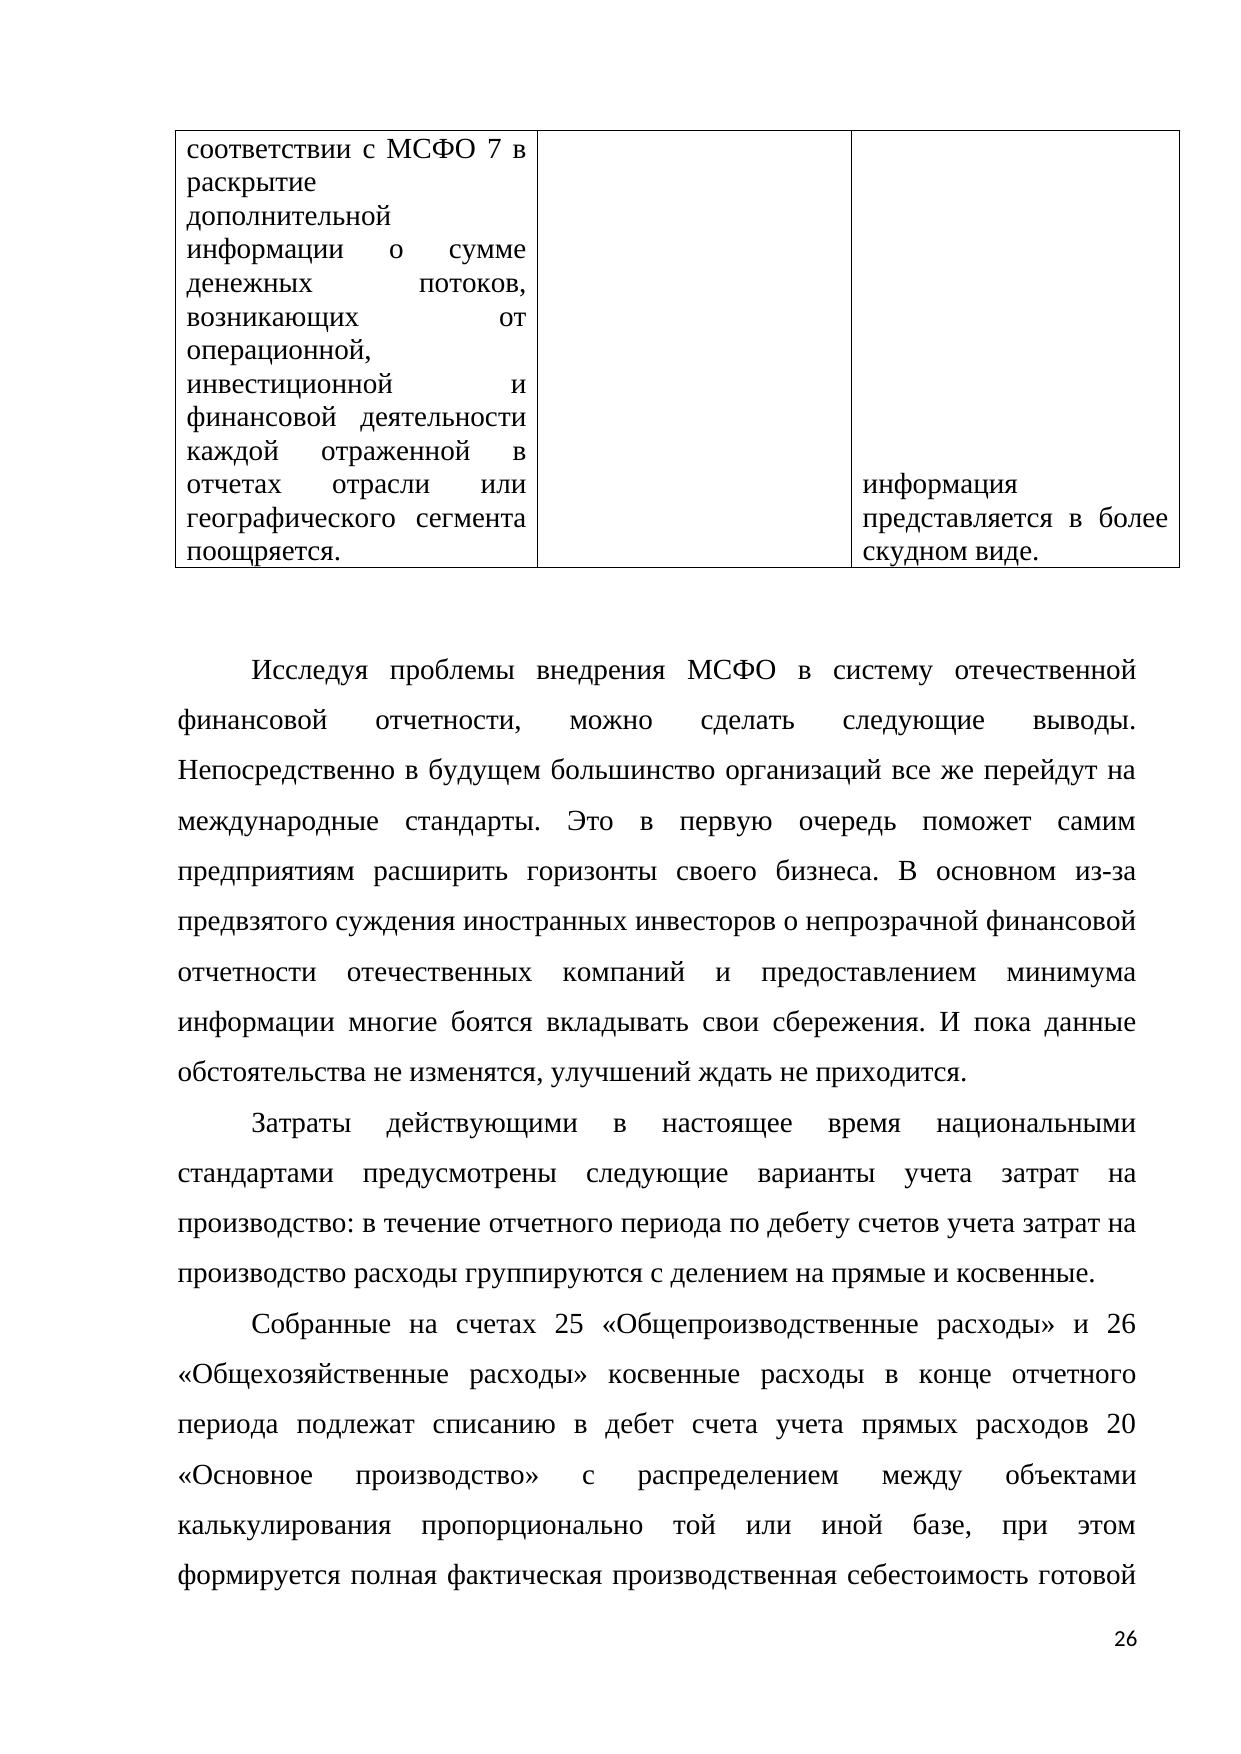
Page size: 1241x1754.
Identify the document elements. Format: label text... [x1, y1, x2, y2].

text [177, 1306, 1137, 1591]
text Затраты действующими в настоящее время национальными стандартами предусмотрены следующие варианты учета затрат на производство: в течение отчетного периода по дебету счетов учета затрат на производство расходы группируются с делением на прямые и косвенные. [177, 1105, 1137, 1289]
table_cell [852, 131, 1179, 567]
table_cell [538, 131, 851, 567]
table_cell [176, 131, 537, 567]
text Исследуя проблемы внедрения МСФО в систему отечественной финансовой отчетности, можно сделать следующие выводы. Непосредственно в будущем большинство организаций все же перейдут на международные стандарты. Это в первую очередь поможет самим предприятиям расширить горизонты своего бизнеса. В основном из-за предвзятого суждения иностранных инвесторов о непрозрачной финансовой отчетности отечественных компаний и предоставлением минимума информации многие боятся вкладывать свои сбережения. И пока данные обстоятельства не изменятся, улучшений ждать не приходится. [177, 652, 1137, 1088]
